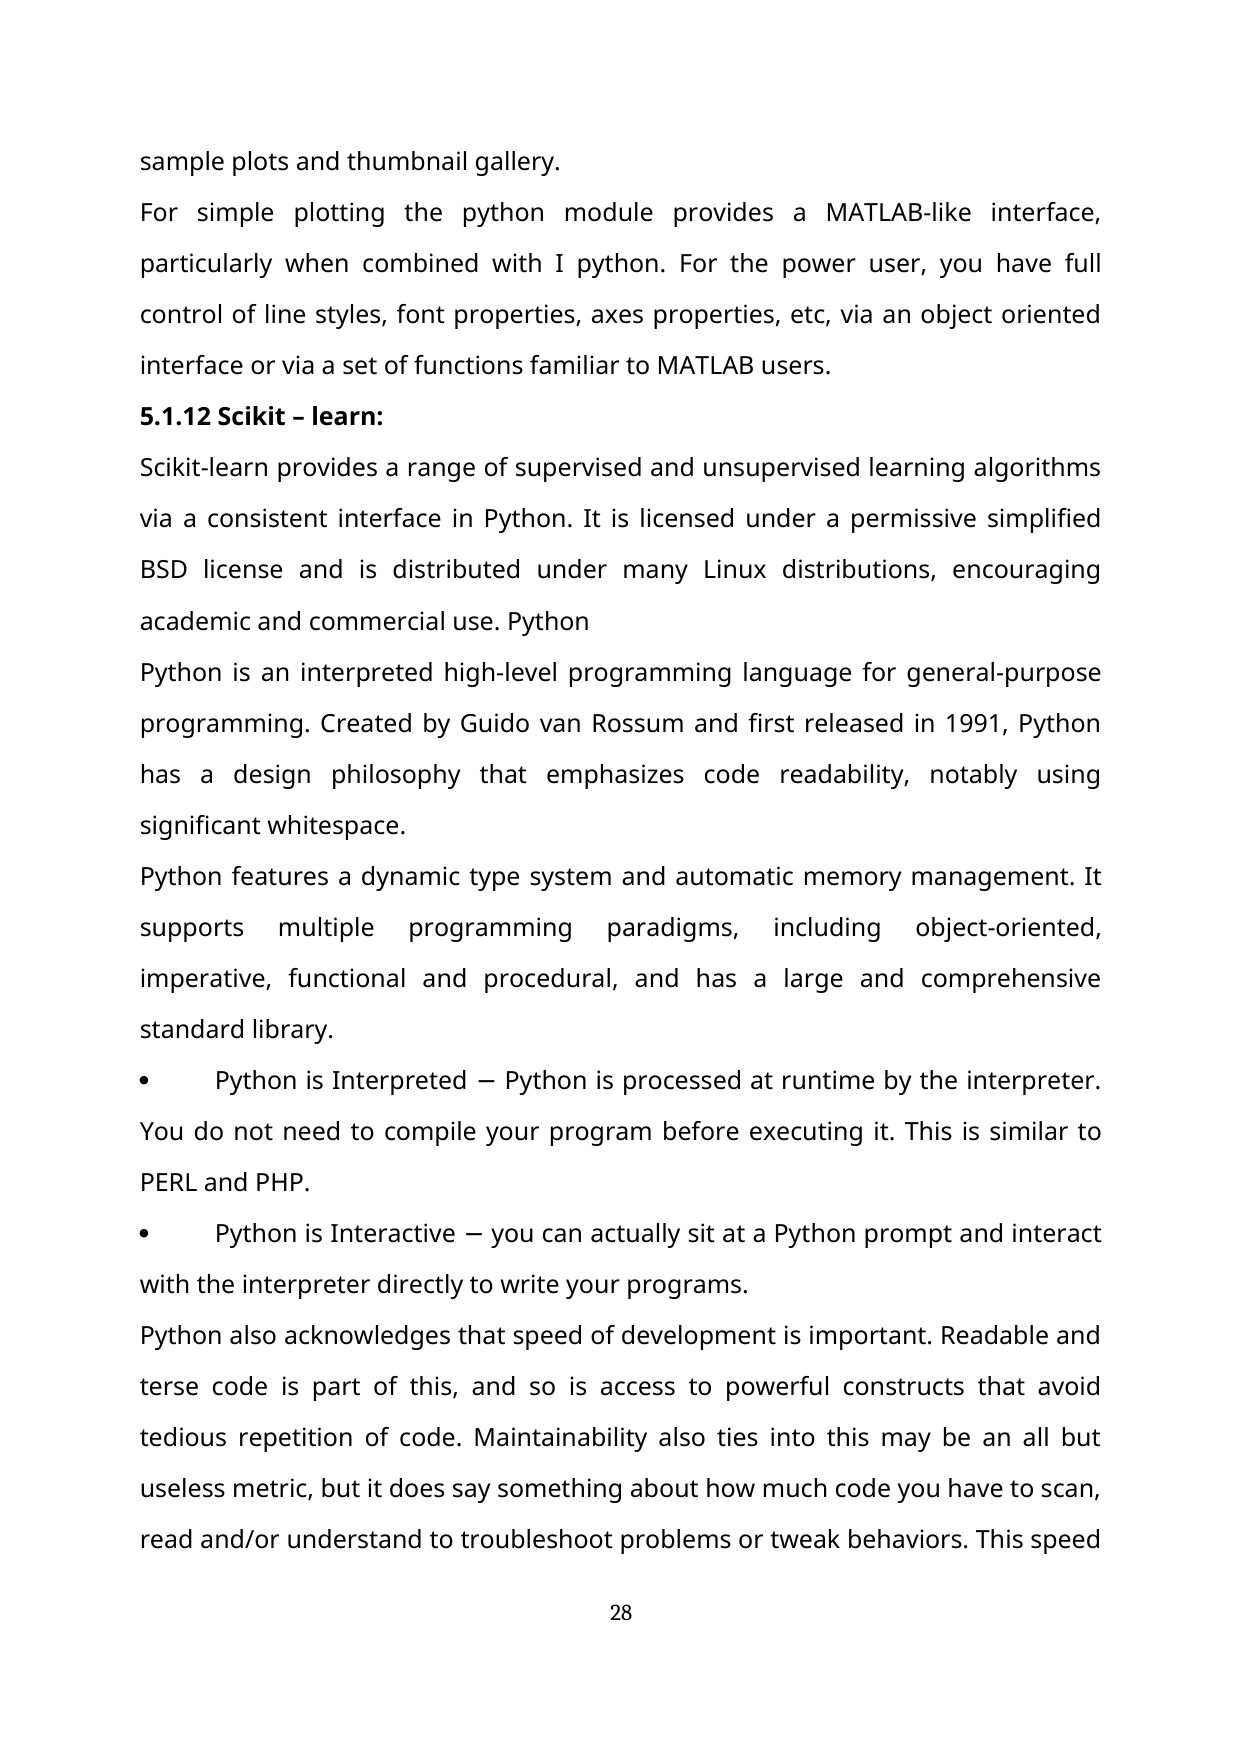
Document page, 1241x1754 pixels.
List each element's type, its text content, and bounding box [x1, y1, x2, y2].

list Python is Interactive − you can actually sit at a Python prompt and interact with the interpreter directly to write your programs. [139, 1216, 1103, 1301]
text 5.1.12 Scikit – learn: [139, 399, 1103, 433]
list Python is Interpreted − Python is processed at runtime by the interpreter. You do not need to compile your program before executing it. This is similar to PERL and PHP. [139, 1062, 1103, 1199]
text For simple plotting the python module provides a MATLAB-like interface, particularly when combined with I python. For the power user, you have full control of line styles, font properties, axes properties, etc, via an object oriented interface or via a set of functions familiar to MATLAB users. [139, 195, 1103, 382]
text Python is an interpreted high-level programming language for general-purpose programming. Created by Guido van Rossum and first released in 1991, Python has a design philosophy that emphasizes code readability, notably using significant whitespace. [139, 654, 1103, 841]
text Python features a dynamic type system and automatic memory management. It supports multiple programming paradigms, including object-oriented, imperative, functional and procedural, and has a large and comprehensive standard library. [139, 858, 1103, 1046]
text Scikit-learn provides a range of supervised and unsupervised learning algorithms via a consistent interface in Python. It is licensed under a permissive simplified BSD license and is distributed under many Linux distributions, encouraging academic and commercial use. Python [139, 450, 1103, 637]
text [139, 1318, 1103, 1556]
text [139, 144, 1103, 178]
